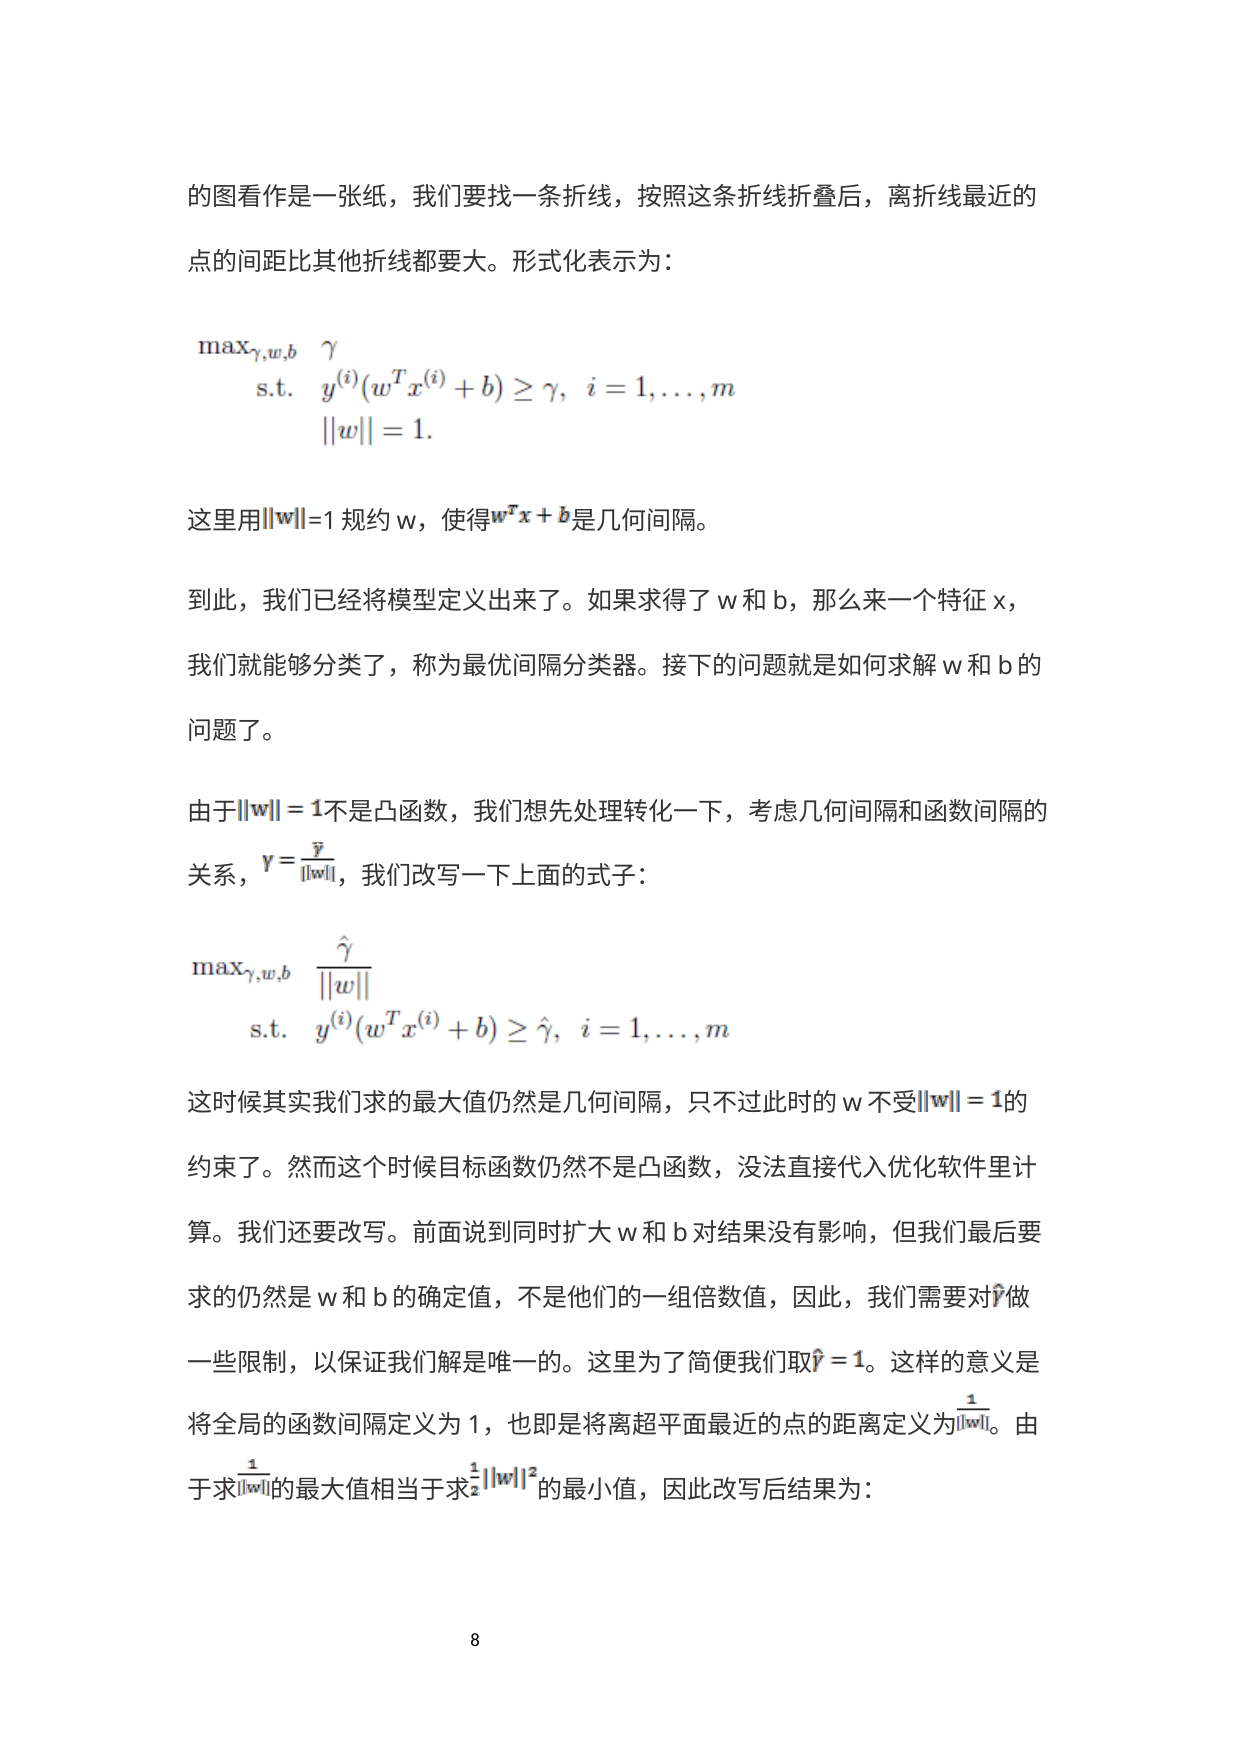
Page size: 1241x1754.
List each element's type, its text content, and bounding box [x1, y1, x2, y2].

picture [812, 1346, 866, 1372]
text 这时候其实我们求的最大值仍然是几何间隔，只不过此时的w不受的约束了。然而这个时候目标函数仍然不是凸函数，没法直接代入优化软件里计算。我们还要改写。前面说到同时扩大w和b对结果没有影响，但我们最后要求的仍然是w和b的确定值，不是他们的一组倍数值，因此，我们需要对做一些限制，以保证我们解是唯一的。这里为了简便我们取。这样的意义是将全局的函数间隔定义为1，也即是将离超平面最近的点的距离定义为。由于求的最大值相当于求的最小值，因此改写后结果为： [187, 1068, 1053, 1523]
picture [491, 502, 571, 529]
picture [992, 1281, 1005, 1307]
picture [470, 1461, 538, 1499]
picture [187, 928, 739, 1047]
picture [237, 795, 324, 821]
text 这里用=1规约w，使得是几何间隔。 [187, 486, 1053, 551]
text 由于不是凸函数，我们想先处理转化一下，考虑几何间隔和函数间隔的关系，，我们改写一下上面的式子： [187, 777, 1053, 907]
picture [262, 842, 336, 885]
picture [187, 321, 763, 456]
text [187, 162, 1053, 292]
text 到此，我们已经将模型定义出来了。如果求得了w和b，那么来一个特征x，我们就能够分类了，称为最优间隔分类器。接下的问题就是如何求解w和b的问题了。 [187, 566, 1053, 761]
picture [956, 1393, 990, 1434]
picture [262, 504, 308, 529]
picture [237, 1458, 271, 1499]
picture [917, 1086, 1004, 1112]
